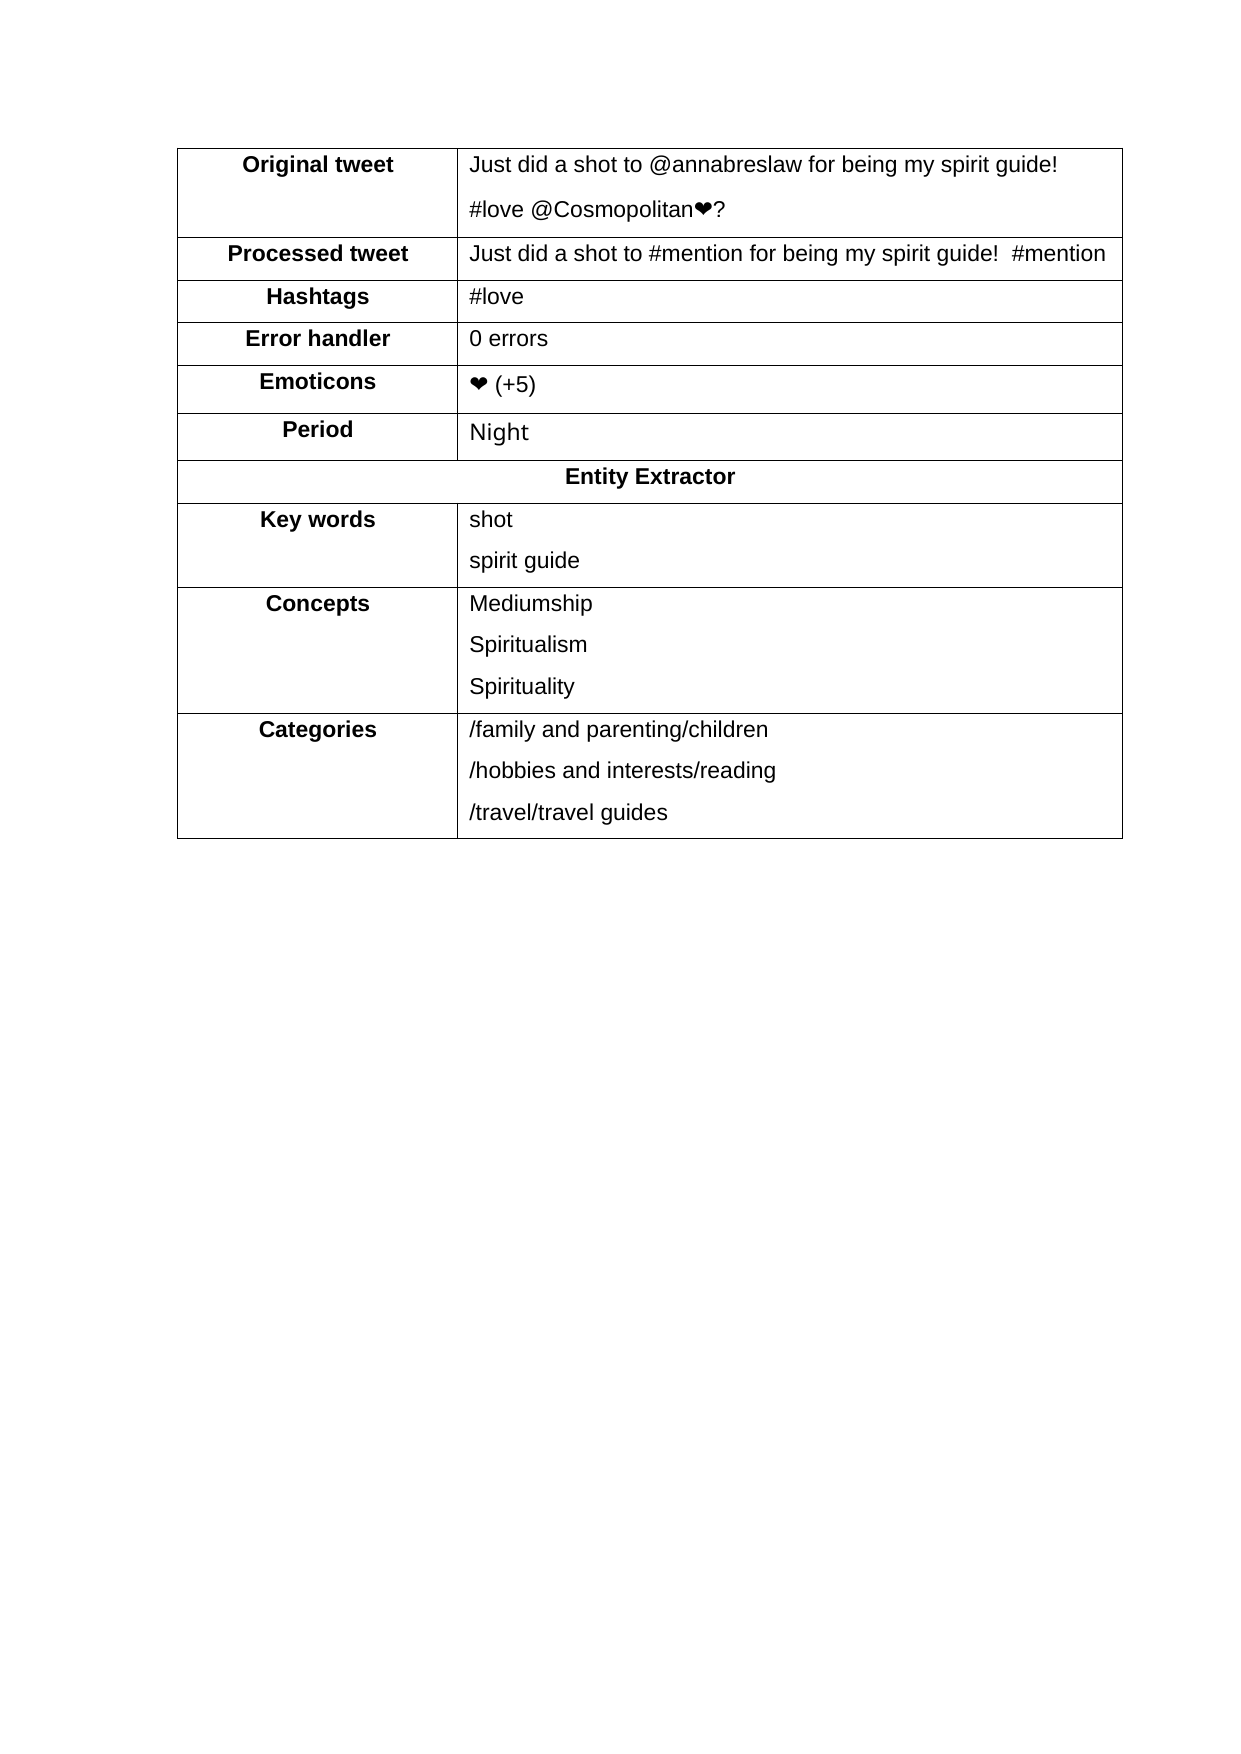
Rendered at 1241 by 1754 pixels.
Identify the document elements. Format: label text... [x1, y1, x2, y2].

table_cell Processed tweet [178, 238, 457, 280]
table_cell #love [458, 281, 1122, 322]
table_cell Entity Extractor [178, 461, 1122, 502]
table_cell Just did a shot to #mention for being my spirit guide! #mention️ [458, 238, 1122, 280]
table_header Original tweet [178, 149, 457, 237]
table_cell shot spirit guide [458, 504, 1122, 587]
table_cell /family and parenting/children /hobbies and interests/reading /travel/travel guides [458, 714, 1122, 838]
table_cell Hashtags [178, 281, 457, 322]
table_cell Categories [178, 714, 457, 838]
table_cell Error handler [178, 323, 457, 365]
table_cell Night [458, 414, 1122, 460]
table_cell Concepts [178, 588, 457, 712]
table_cell ❤️ (+5) [458, 366, 1122, 412]
table_cell 0 errors [458, 323, 1122, 365]
table_cell Key words [178, 504, 457, 587]
table_cell Period [178, 414, 457, 460]
table_header Just did a shot to @annabreslaw for being my spirit guide! #love @Cosmopolitan❤️? [458, 149, 1122, 237]
table_cell Mediumship Spiritualism Spirituality [458, 588, 1122, 712]
table_cell Emoticons [178, 366, 457, 412]
